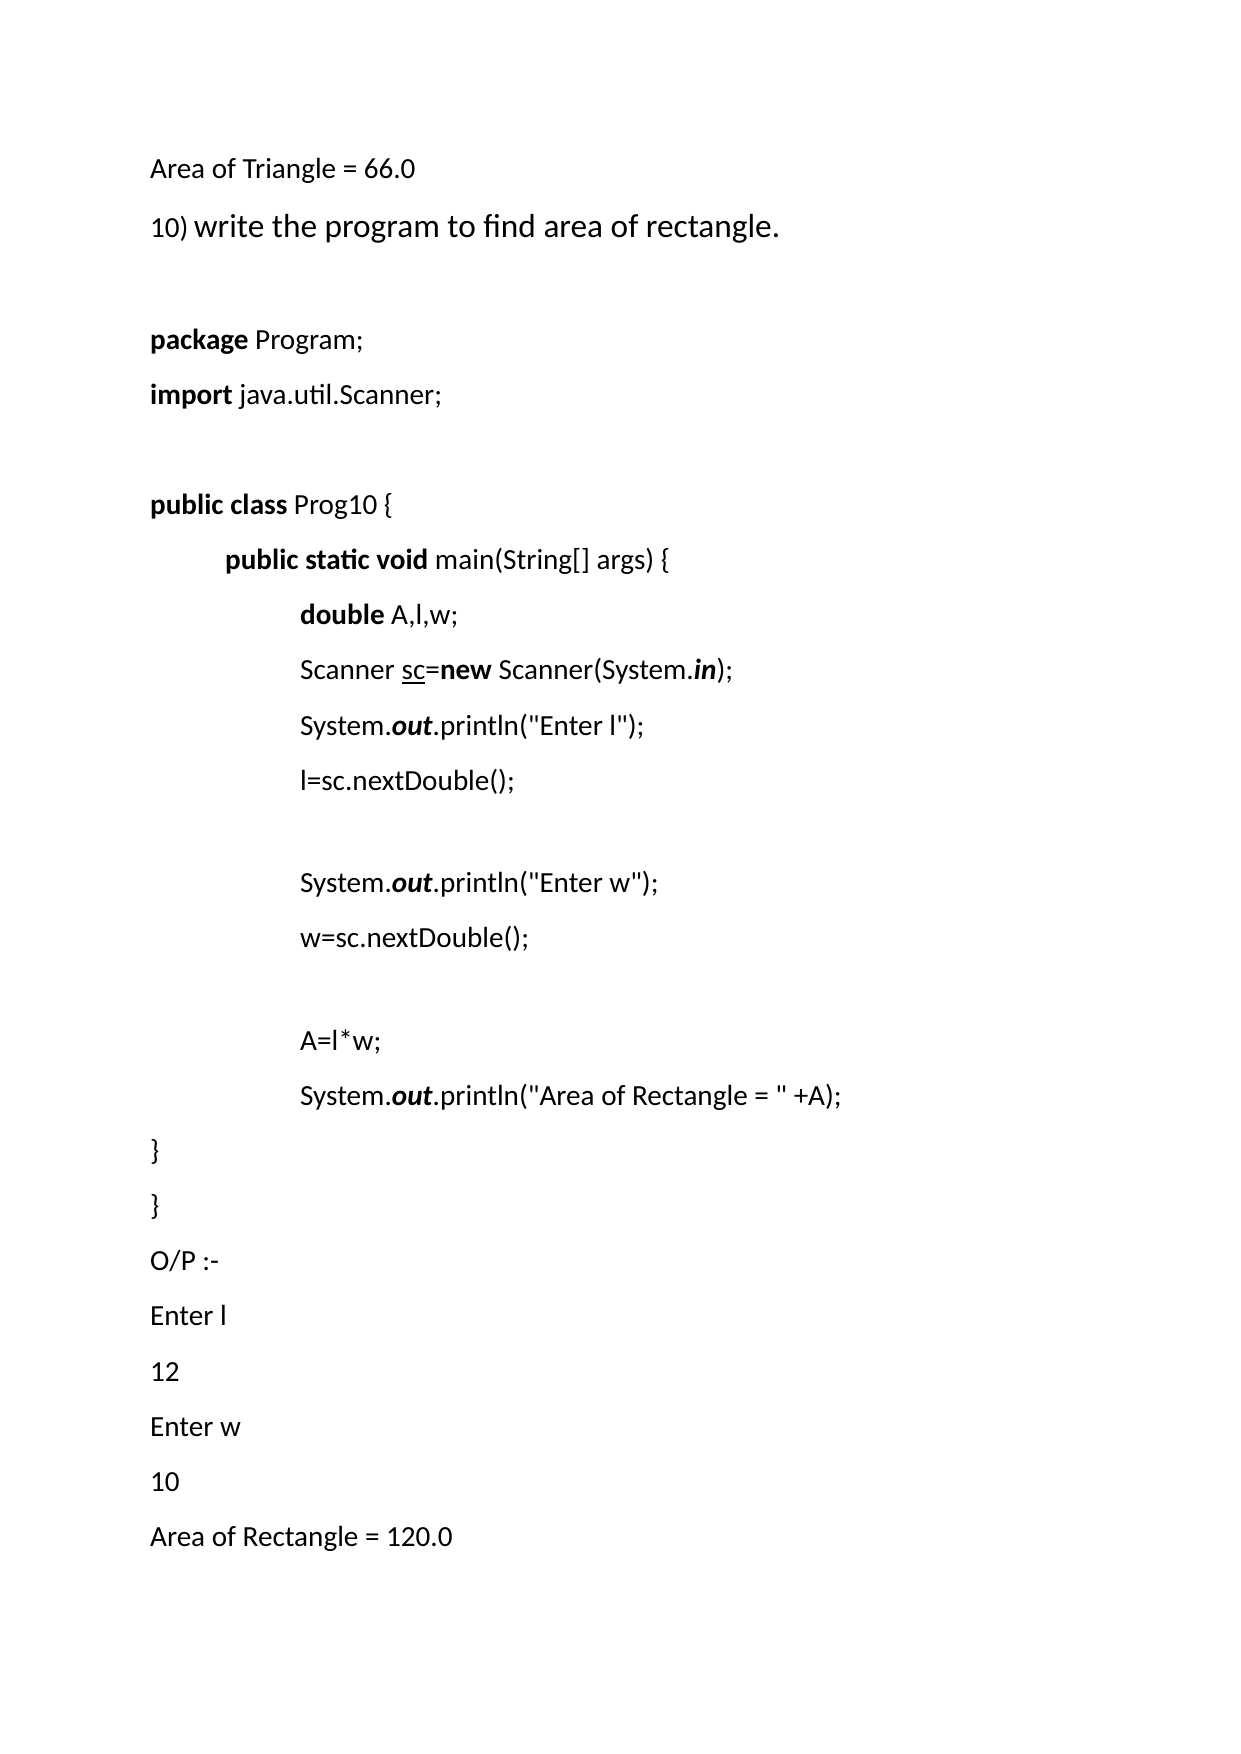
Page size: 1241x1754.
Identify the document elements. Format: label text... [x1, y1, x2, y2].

text Area of Triangle = 66.0 [150, 150, 1090, 186]
text public class Prog10 { [150, 486, 1090, 522]
text double A,l,w; [150, 596, 1090, 632]
text public static void main(String[] args) { [150, 541, 1090, 577]
text Scanner sc=new Scanner(System.in); [150, 651, 1090, 687]
text import java.util.Scanner; [150, 376, 1090, 412]
text } [150, 1187, 1090, 1223]
text System.out.println("Enter w"); [150, 864, 1090, 900]
text A=l*w; [150, 1022, 1090, 1058]
text 10 [150, 1463, 1090, 1498]
text } [150, 1132, 1090, 1168]
text O/P :- [150, 1242, 1090, 1278]
text l=sc.nextDouble(); [150, 762, 1090, 797]
text package Program; [150, 321, 1090, 356]
text Enter l [150, 1297, 1090, 1333]
text System.out.println("Enter l"); [150, 707, 1090, 742]
text 10) write the program to find area of rectangle. [150, 205, 1090, 246]
text 12 [150, 1353, 1090, 1388]
text w=sc.nextDouble(); [150, 919, 1090, 955]
text Enter w [150, 1408, 1090, 1443]
text Area of Rectangle = 120.0 [150, 1518, 1090, 1553]
text System.out.println("Area of Rectangle = " +A); [150, 1077, 1090, 1113]
